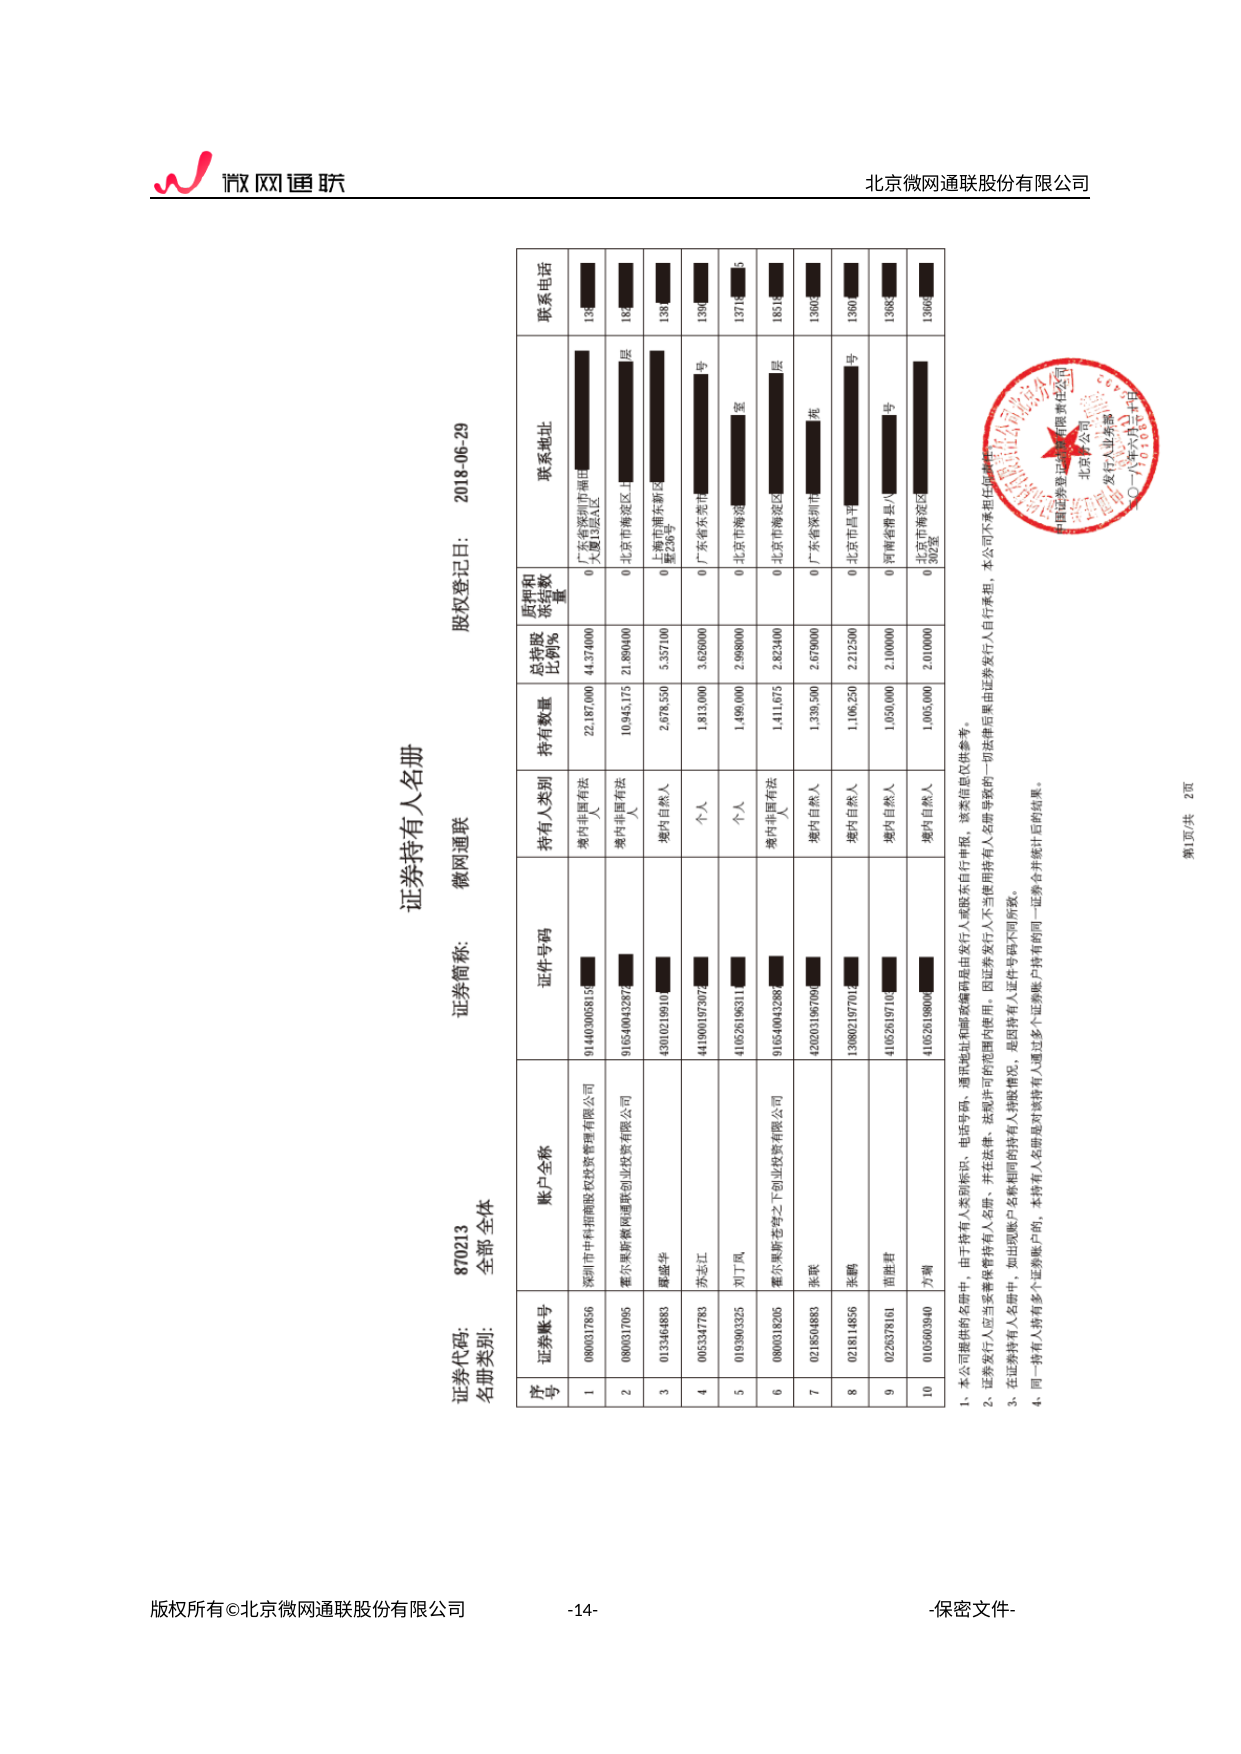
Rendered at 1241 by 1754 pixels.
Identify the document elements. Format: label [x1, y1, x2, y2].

picture [343, 202, 1216, 1459]
picture [153, 146, 358, 195]
